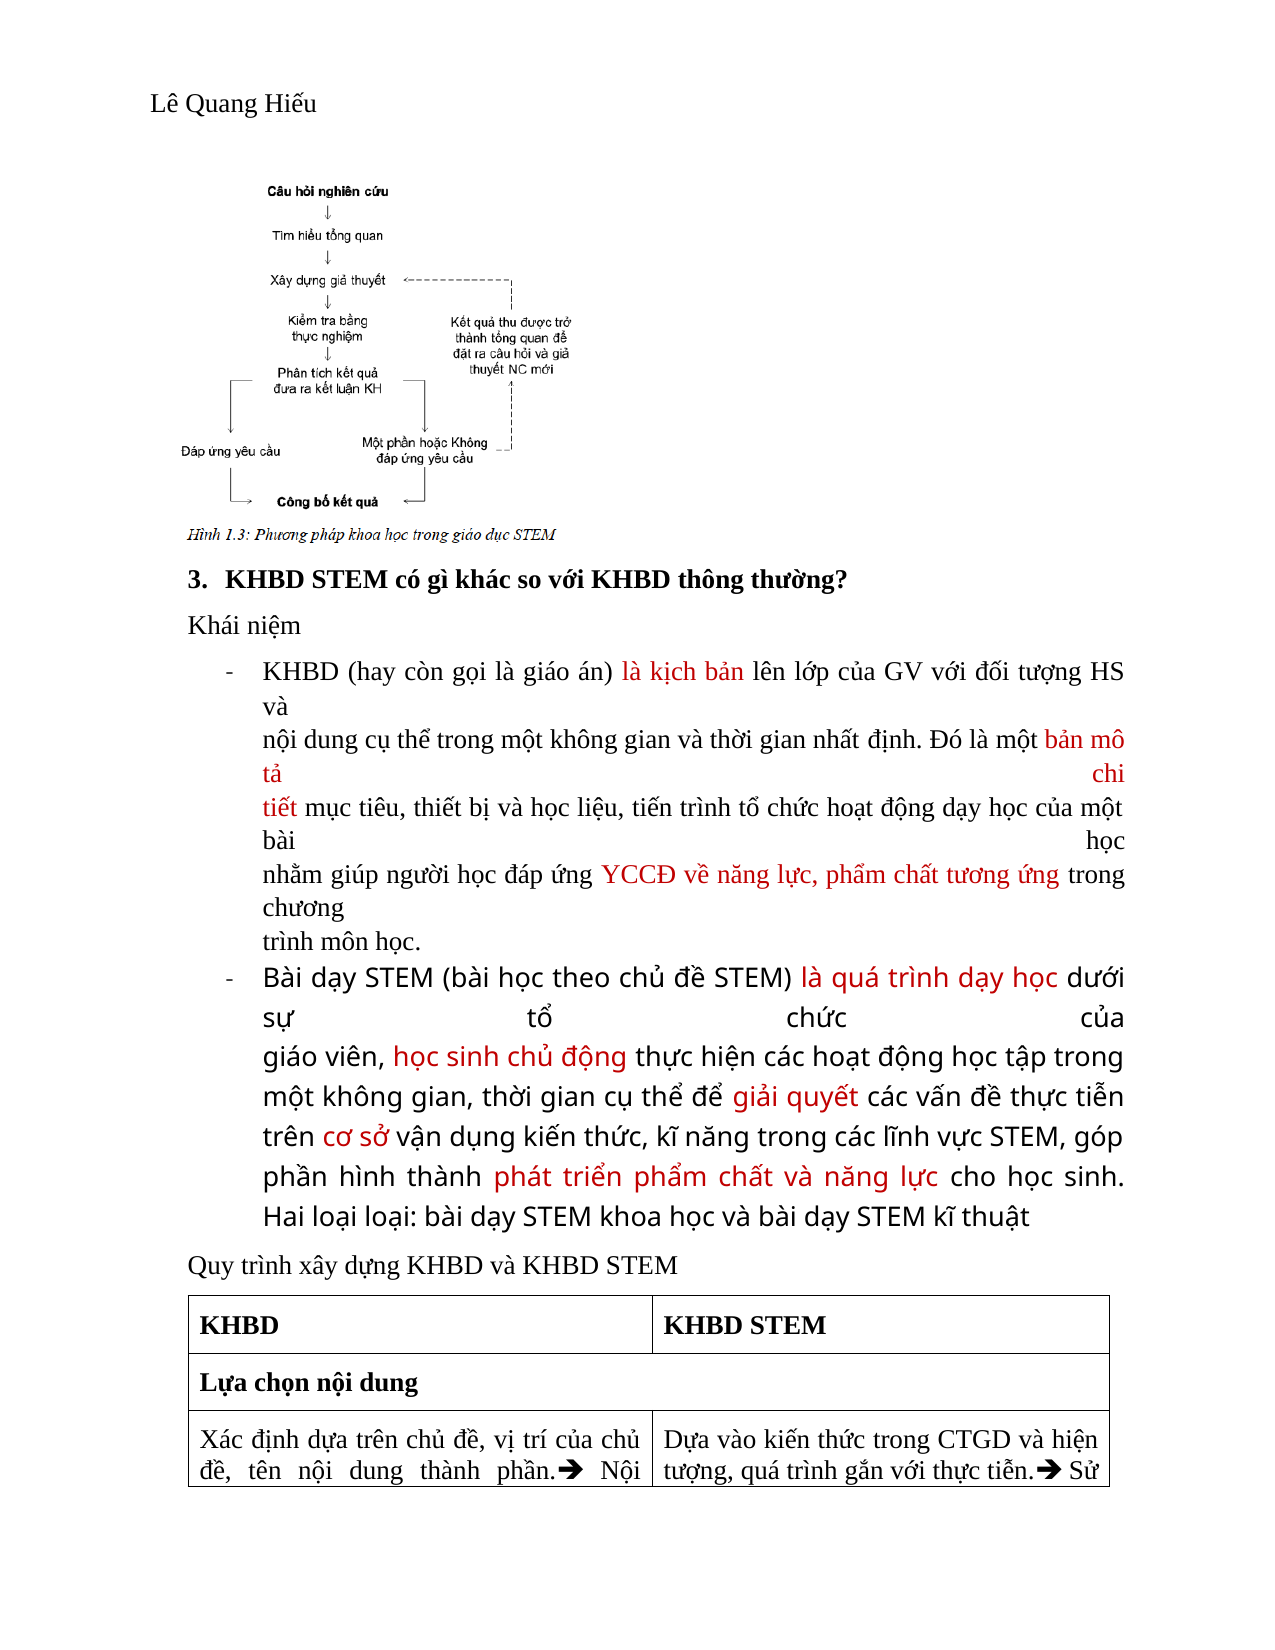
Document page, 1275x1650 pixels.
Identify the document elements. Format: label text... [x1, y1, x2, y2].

picture [150, 162, 617, 549]
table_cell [189, 1411, 652, 1486]
table_cell Lựa chọn nội dung [189, 1354, 1109, 1410]
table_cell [653, 1411, 1109, 1486]
table_header KHBD [189, 1296, 652, 1353]
list KHBD (hay còn gọi là giáo án) là kịch bản lên lớp của GV với đối tượng HS và nội dung cụ thể trong một không gian và thời gian nhất định. Đó là một bản mô tả chi tiết mục tiêu, thiết bị và học liệu, tiến trình tổ chức hoạt động dạy học của một bài học nhằm giúp người học đáp ứng YCCĐ về năng lực, phẩm chất tương ứng trong chương trình môn học. [225, 656, 1125, 956]
list Bài dạy STEM (bài học theo chủ đề STEM) là quá trình dạy học dưới sự tổ chức của giáo viên, học sinh chủ động thực hiện các hoạt động học tập trong một không gian, thời gian cụ thể để giải quyết các vấn đề thực tiễn trên cơ sở vận dụng kiến thức, kĩ năng trong các lĩnh vực STEM, góp phần hình thành phát triển phẩm chất và năng lực cho học sinh. Hai loại loại: bài dạy STEM khoa học và bài dạy STEM kĩ thuật [225, 958, 1125, 1234]
table_header KHBD STEM [653, 1296, 1109, 1353]
list KHBD STEM có gì khác so với KHBD thông thường? [187, 563, 1125, 594]
text Quy trình xây dựng KHBD và KHBD STEM [187, 1249, 1125, 1281]
text Khái niệm [187, 609, 1125, 641]
